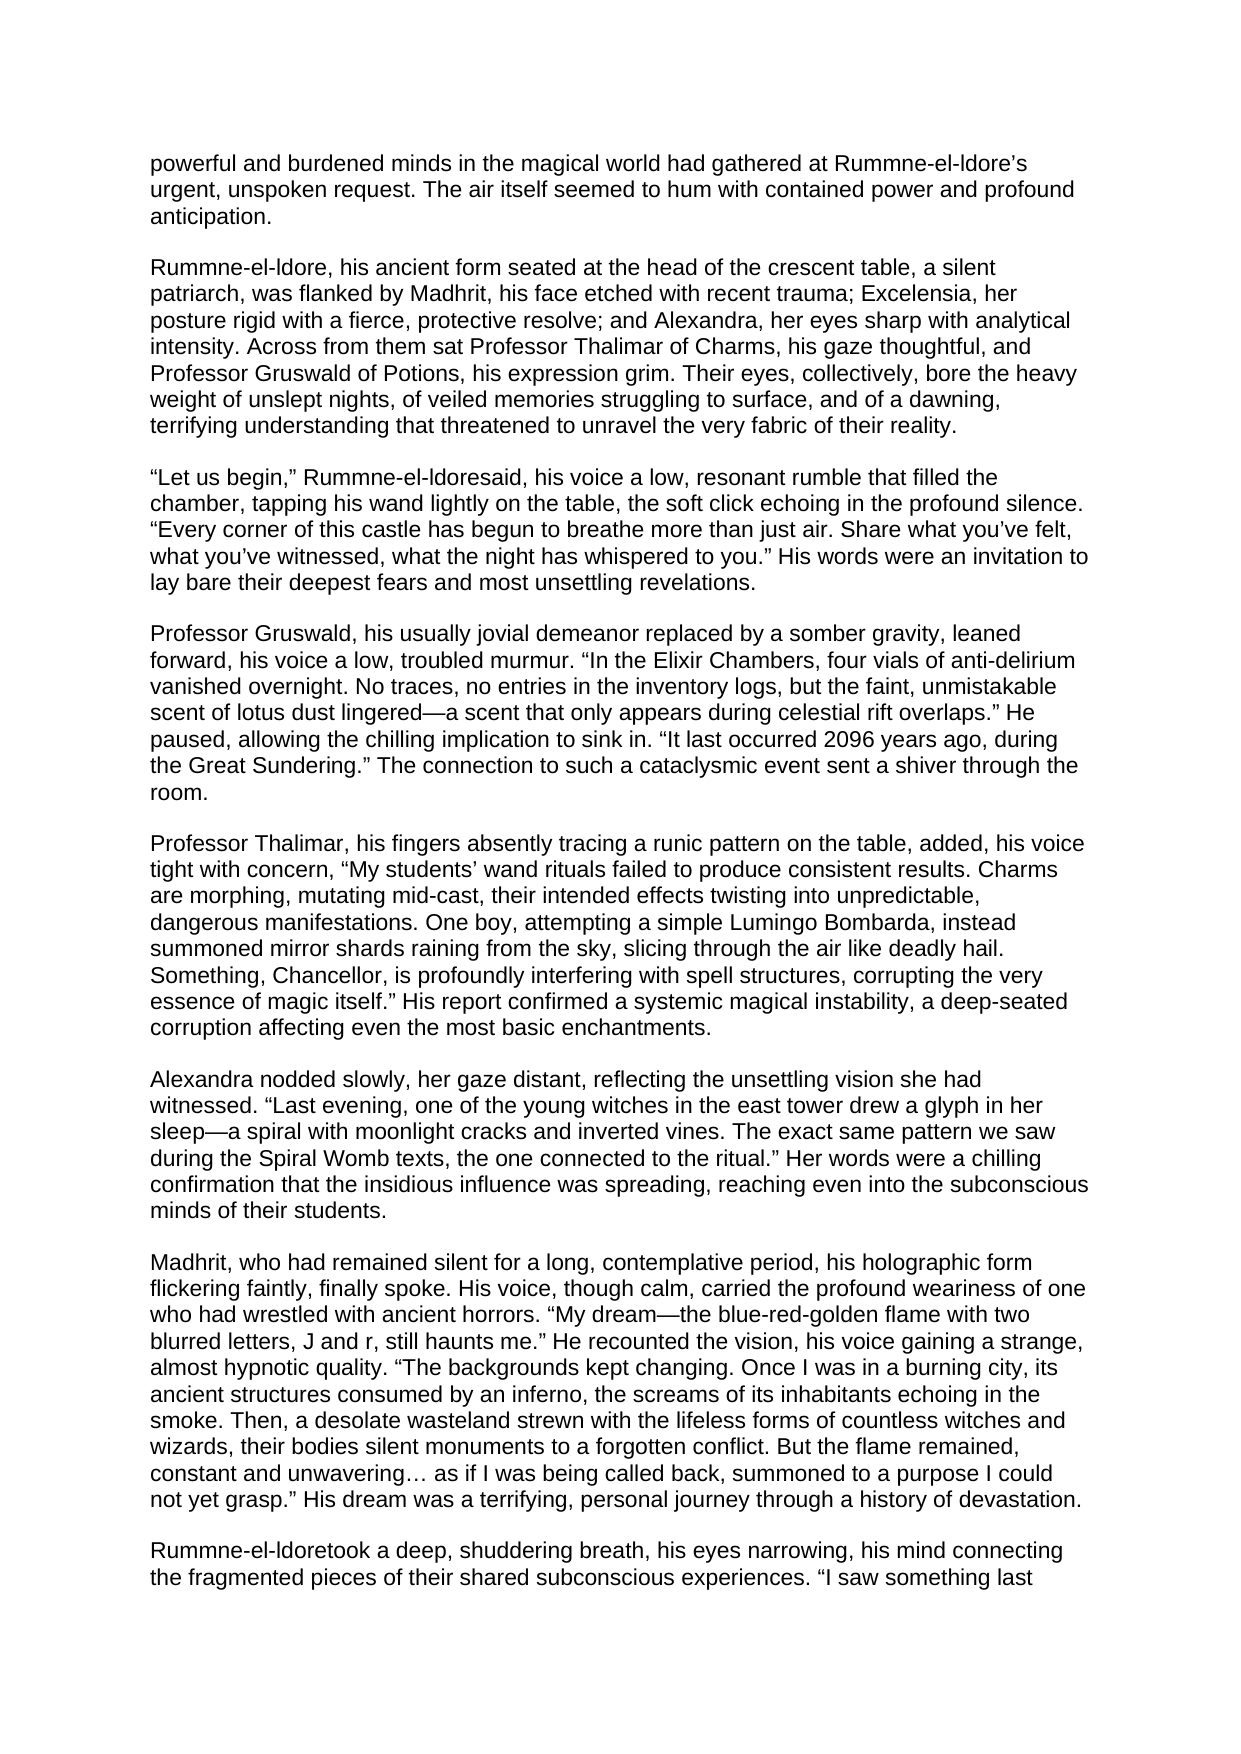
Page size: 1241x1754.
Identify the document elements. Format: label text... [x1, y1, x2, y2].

text Alexandra nodded slowly, her gaze distant, reflecting the unsettling vision she had witnessed. “Last evening, one of the young witches in the east tower drew a glyph in her sleep—a spiral with moonlight cracks and inverted vines. The exact same pattern we saw during the Spiral Womb texts, the one connected to the ritual.” Her words were a chilling confirmation that the insidious influence was spreading, reaching even into the subconscious minds of their students. [150, 1066, 1090, 1224]
text Madhrit, who had remained silent for a long, contemplative period, his holographic form flickering faintly, finally spoke. His voice, though calm, carried the profound weariness of one who had wrestled with ancient horrors. “My dream—the blue-red-golden flame with two blurred letters, J and r, still haunts me.” He recounted the vision, his voice gaining a strange, almost hypnotic quality. “The backgrounds kept changing. Once I was in a burning city, its ancient structures consumed by an inferno, the screams of its inhabitants echoing in the smoke. Then, a desolate wasteland strewn with the lifeless forms of countless witches and wizards, their bodies silent monuments to a forgotten conflict. But the flame remained, constant and unwavering… as if I was being called back, summoned to a purpose I could not yet grasp.” His dream was a terrifying, personal journey through a history of devastation. [150, 1249, 1090, 1512]
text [150, 150, 1090, 229]
text “Let us begin,” Rummne-el-ldoresaid, his voice a low, resonant rumble that filled the chamber, tapping his wand lightly on the table, the soft click echoing in the profound silence. “Every corner of this castle has begun to breathe more than just air. Share what you’ve felt, what you’ve witnessed, what the night has whispered to you.” His words were an invitation to lay bare their deepest fears and most unsettling revelations. [150, 463, 1090, 595]
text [150, 1537, 1090, 1590]
text Professor Thalimar, his fingers absently tracing a runic pattern on the table, added, his voice tight with concern, “My students’ wand rituals failed to produce consistent results. Charms are morphing, mutating mid-cast, their intended effects twisting into unpredictable, dangerous manifestations. One boy, attempting a simple Lumingo Bombarda, instead summoned mirror shards raining from the sky, slicing through the air like deadly hail. Something, Chancellor, is profoundly interfering with spell structures, corrupting the very essence of magic itself.” His report confirmed a systemic magical instability, a deep-seated corruption affecting even the most basic enchantments. [150, 830, 1090, 1041]
text Rummne-el-ldore, his ancient form seated at the head of the crescent table, a silent patriarch, was flanked by Madhrit, his face etched with recent trauma; Excelensia, her posture rigid with a fierce, protective resolve; and Alexandra, her eyes sharp with analytical intensity. Across from them sat Professor Thalimar of Charms, his gaze thoughtful, and Professor Gruswald of Potions, his expression grim. Their eyes, collectively, bore the heavy weight of unslept nights, of veiled memories struggling to surface, and of a dawning, terrifying understanding that threatened to unravel the very fabric of their reality. [150, 254, 1090, 438]
text Professor Gruswald, his usually jovial demeanor replaced by a somber gravity, leaned forward, his voice a low, troubled murmur. “In the Elixir Chambers, four vials of anti-delirium vanished overnight. No traces, no entries in the inventory logs, but the faint, unmistakable scent of lotus dust lingered—a scent that only appears during celestial rift overlaps.” He paused, allowing the chilling implication to sink in. “It last occurred 2096 years ago, during the Great Sundering.” The connection to such a cataclysmic event sent a shiver through the room. [150, 620, 1090, 805]
